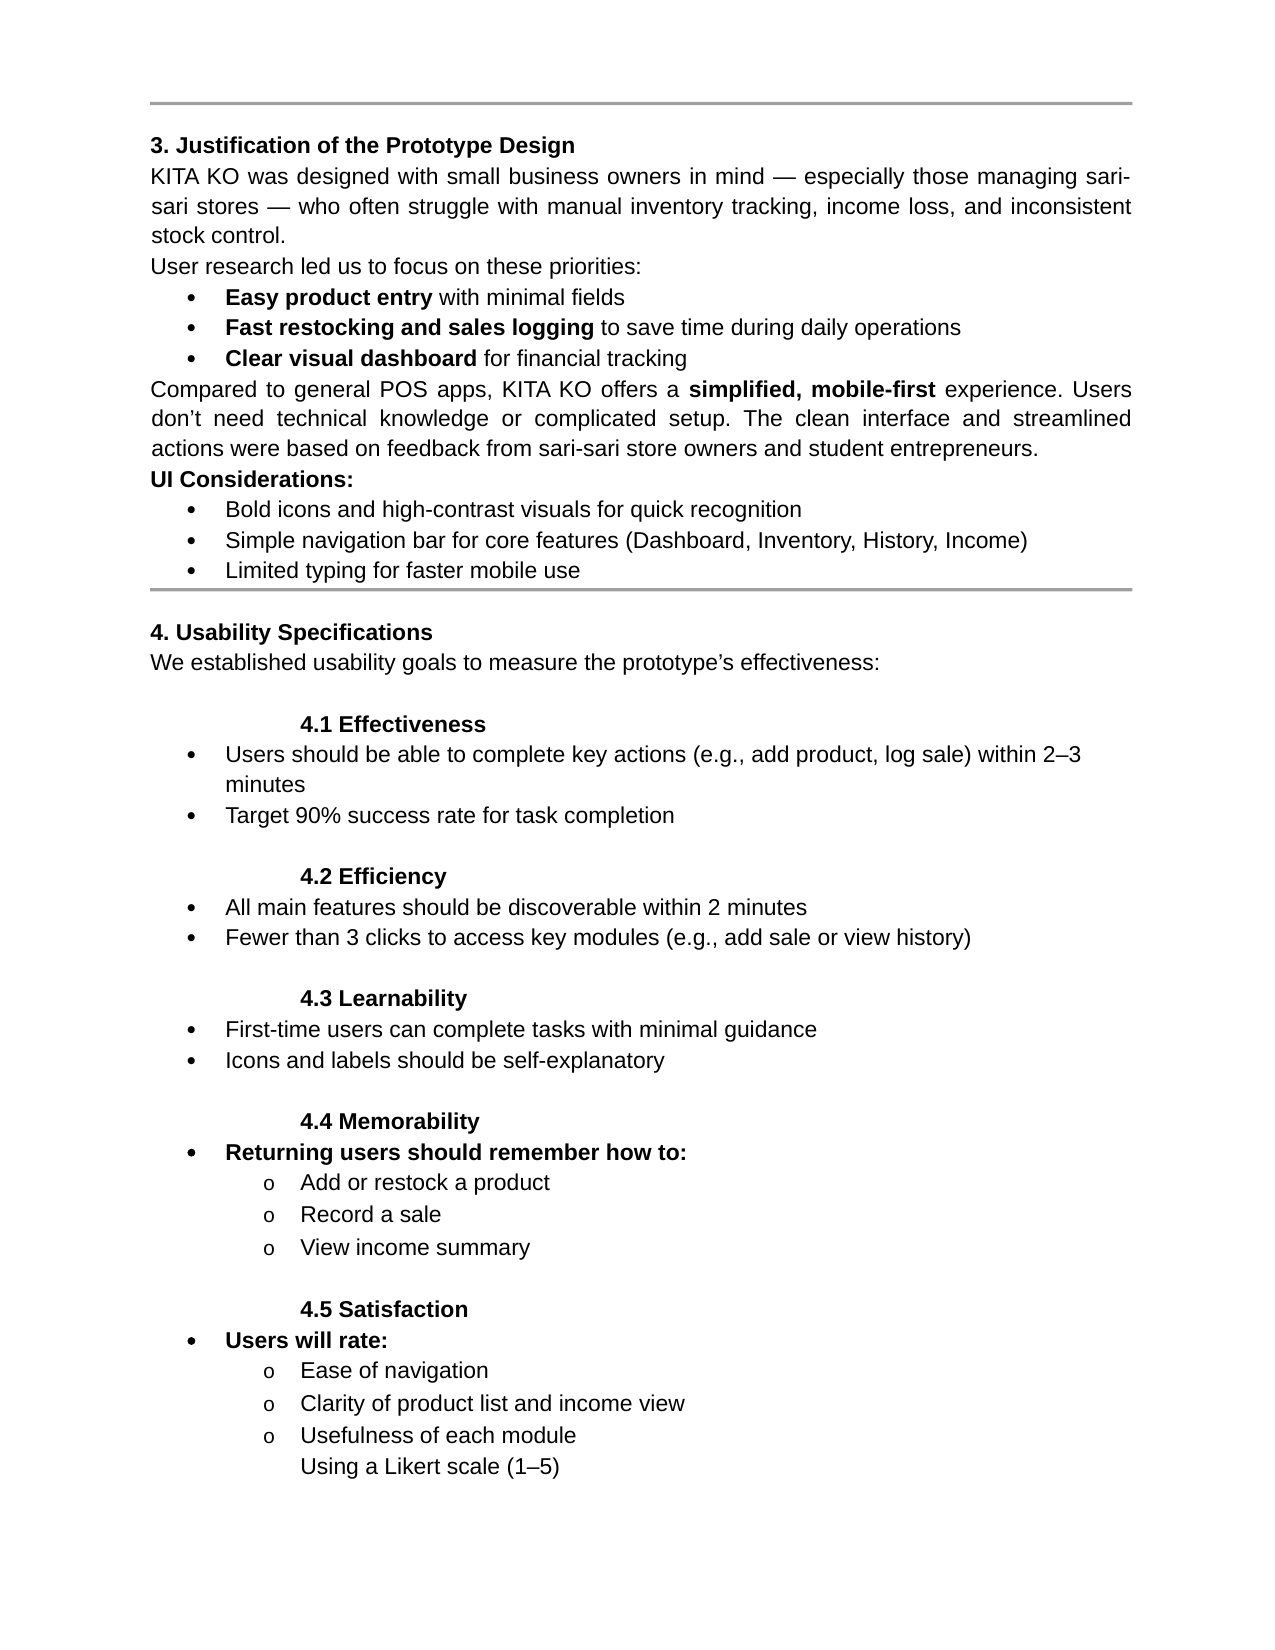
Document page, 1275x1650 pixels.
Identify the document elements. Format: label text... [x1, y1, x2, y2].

list Usefulness of each module Using a Likert scale (1–5) [263, 1422, 1132, 1479]
text Compared to general POS apps, KITA KO offers a simplified, mobile-first experience. Users don’t need technical knowledge or complicated setup. The clean interface and streamlined actions were based on feedback from sari-sari store owners and student entrepreneurs. [150, 376, 1132, 461]
text 4.1 Effectiveness [300, 711, 1132, 737]
text UI Considerations: [150, 466, 1132, 492]
list First-time users can complete tasks with minimal guidance [188, 1016, 1132, 1042]
list All main features should be discoverable within 2 minutes [188, 893, 1132, 920]
list Add or restock a product [263, 1169, 1132, 1197]
text 4.4 Memorability [300, 1108, 1132, 1134]
list Returning users should remember how to: [188, 1138, 1132, 1165]
list Ease of navigation [263, 1357, 1132, 1385]
list Limited typing for faster mobile use [188, 557, 1132, 584]
text KITA KO was designed with small business owners in mind — especially those managing sari-sari stores — who often struggle with manual inventory tracking, income loss, and inconsistent stock control. [150, 163, 1132, 249]
text We established usability goals to measure the prototype’s effectiveness: [150, 649, 1132, 676]
text 4.5 Satisfaction [300, 1296, 1132, 1323]
list Users will rate: [188, 1327, 1132, 1353]
list Icons and labels should be self-explanatory [188, 1047, 1132, 1073]
text 4. Usability Specifications [150, 619, 1132, 645]
list Clarity of product list and income view [263, 1390, 1132, 1417]
list Fewer than 3 clicks to access key modules (e.g., add sale or view history) [188, 924, 1132, 950]
list Record a sale [263, 1201, 1132, 1229]
text 3. Justification of the Prototype Design [150, 132, 1132, 159]
list View income summary [263, 1233, 1132, 1261]
list Clear visual dashboard for financial tracking [188, 345, 1132, 371]
list Easy product entry with minimal fields [188, 284, 1132, 310]
text 4.2 Efficiency [300, 863, 1132, 889]
list Bold icons and high-contrast visuals for quick recognition [188, 496, 1132, 523]
list Fast restocking and sales logging to save time during daily operations [188, 314, 1132, 341]
list Target 90% success rate for task completion [188, 802, 1132, 828]
list Users should be able to complete key actions (e.g., add product, log sale) within 2–3 minutes [188, 741, 1132, 797]
text 4.3 Learnability [300, 985, 1132, 1012]
list Simple navigation bar for core features (Dashboard, Inventory, History, Income) [188, 527, 1132, 553]
text User research led us to focus on these priorities: [150, 253, 1132, 279]
